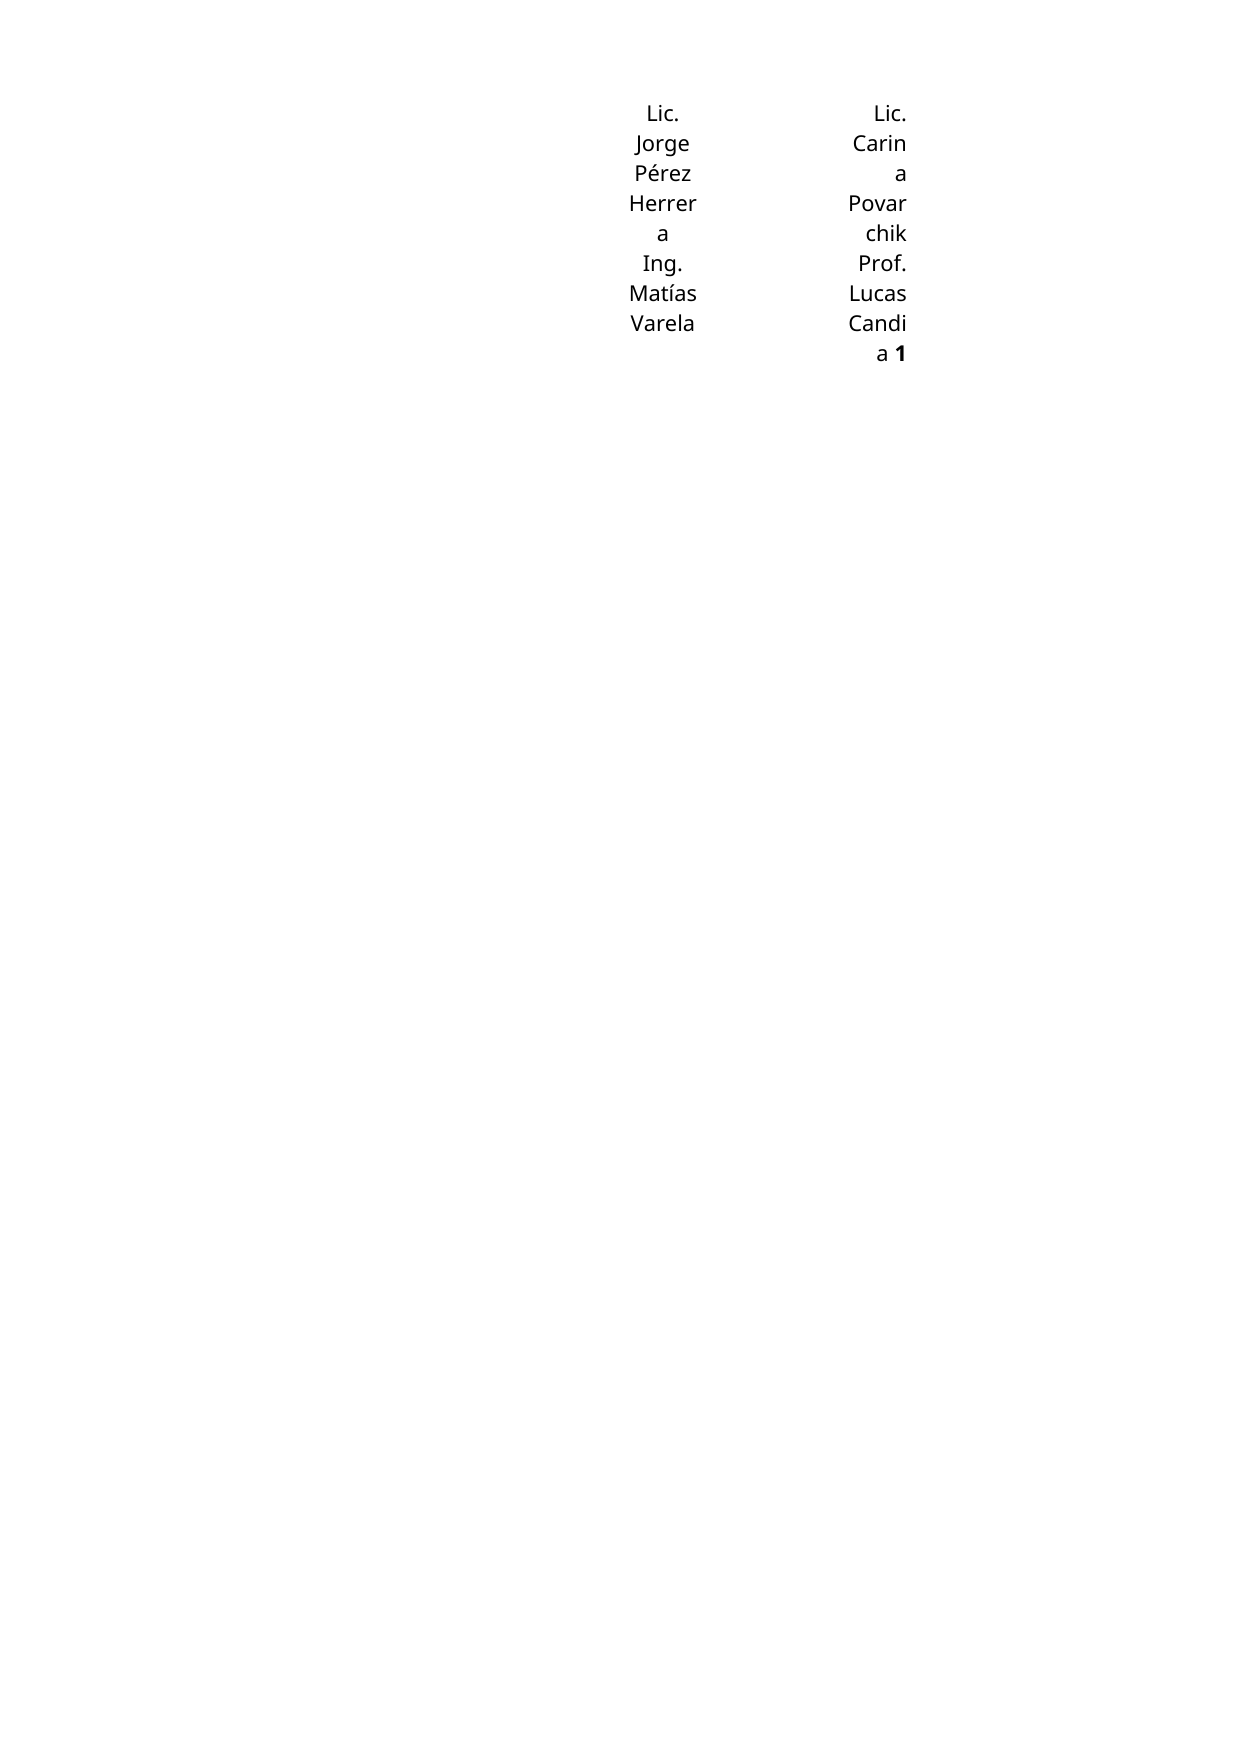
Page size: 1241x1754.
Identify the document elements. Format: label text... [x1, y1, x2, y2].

text Lic. Carina Povarchik Prof. Lucas Candia 1 [841, 97, 907, 367]
text Lic. Jorge Pérez Herrera Ing. Matías Varela [625, 97, 701, 337]
